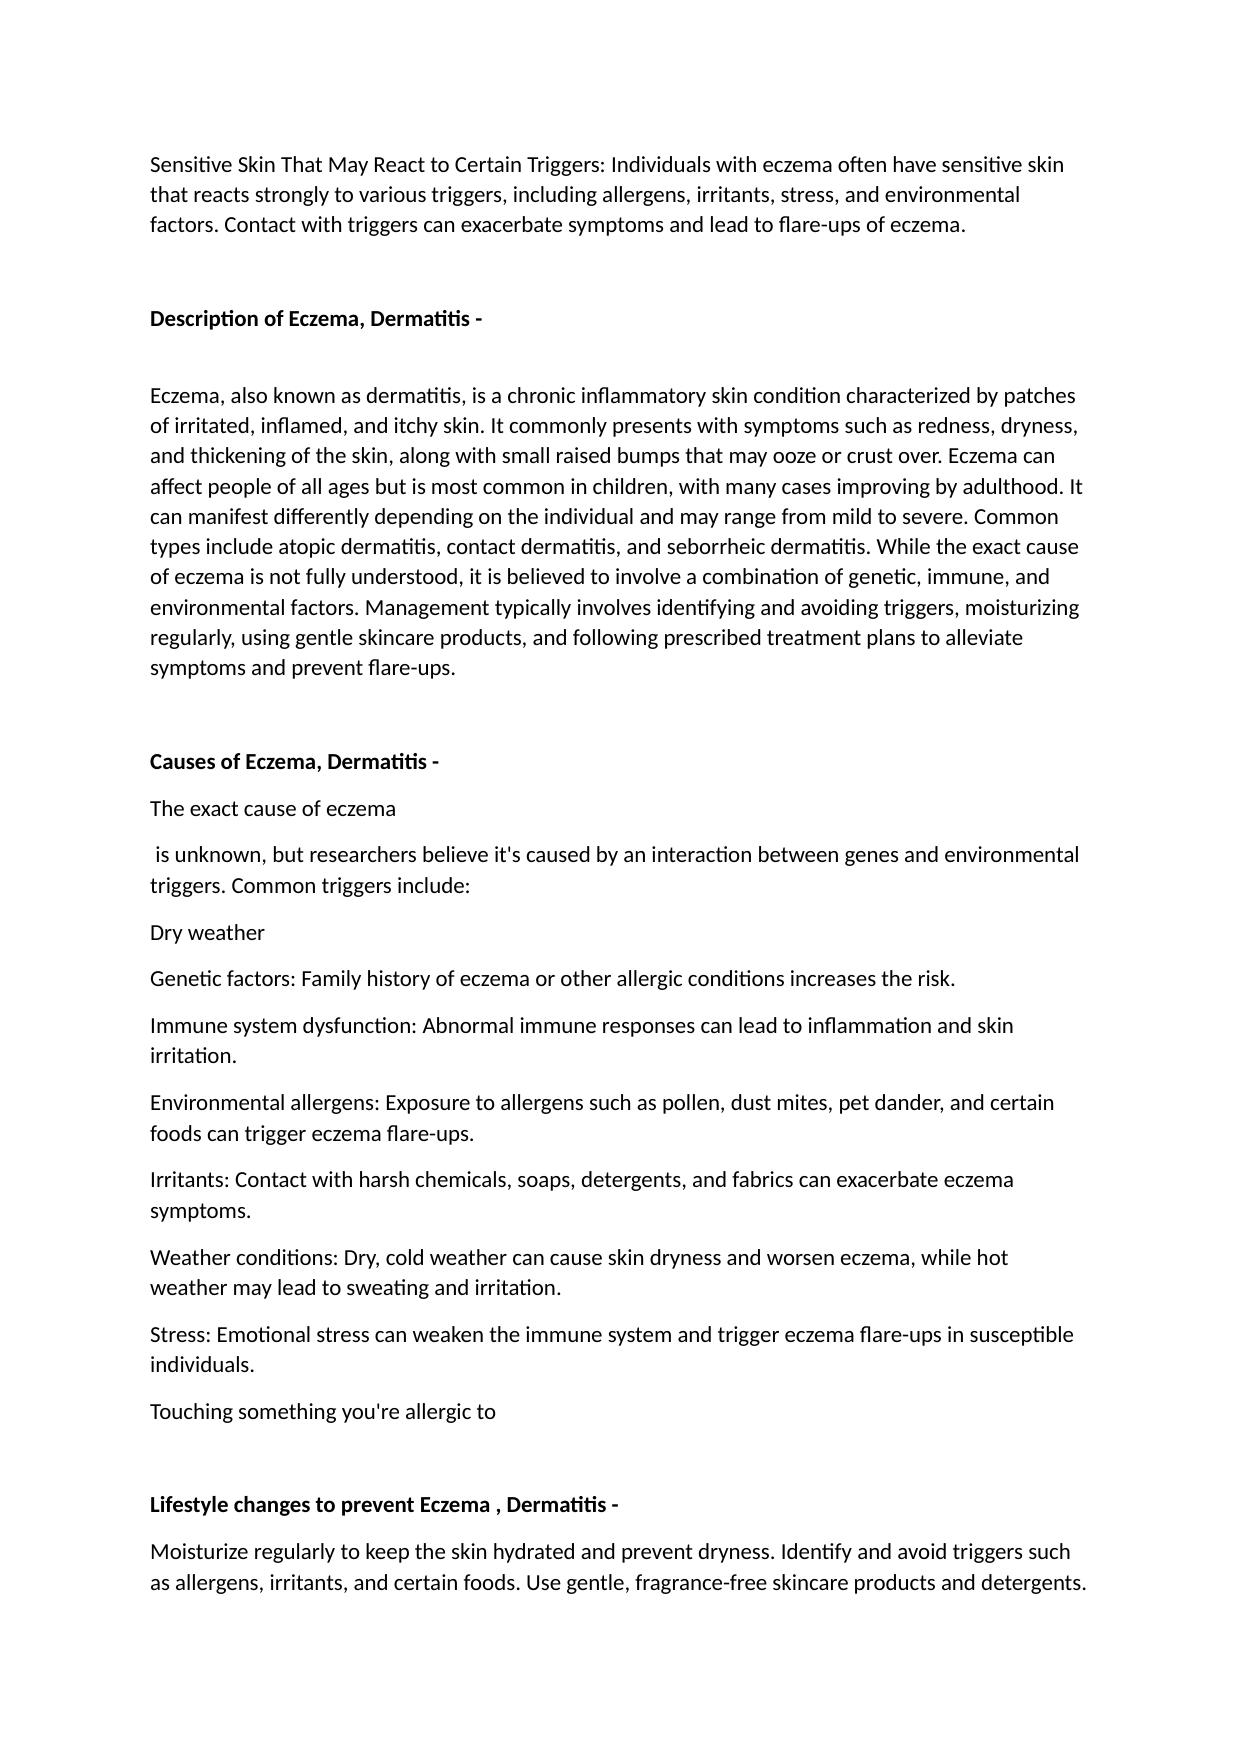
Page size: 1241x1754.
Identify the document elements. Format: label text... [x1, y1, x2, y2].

text Causes of Eczema, Dermatitis - [150, 747, 1090, 775]
text Lifestyle changes to prevent Eczema , Dermatitis - [150, 1491, 1090, 1519]
text Description of Eczema, Dermatitis - [150, 304, 1090, 362]
text Immune system dysfunction: Abnormal immune responses can lead to inflammation and skin irritation. [150, 1011, 1090, 1070]
text The exact cause of eczema [150, 794, 1090, 822]
text Stress: Emotional stress can weaken the immune system and trigger eczema flare-ups in susceptible individuals. [150, 1320, 1090, 1378]
text Weather conditions: Dry, cold weather can cause skin dryness and worsen eczema, while hot weather may lead to sweating and irritation. [150, 1243, 1090, 1301]
text Touching something you're allergic to [150, 1397, 1090, 1425]
text Sensitive Skin That May React to Certain Triggers: Individuals with eczema often have sensitive skin that reacts strongly to various triggers, including allergens, irritants, stress, and environmental factors. Contact with triggers can exacerbate symptoms and lead to flare-ups of eczema. [150, 150, 1090, 238]
text Genetic factors: Family history of eczema or other allergic conditions increases the risk. [150, 964, 1090, 993]
text Dry weather [150, 918, 1090, 946]
text Environmental allergens: Exposure to allergens such as pollen, dust mites, pet dander, and certain foods can trigger eczema flare-ups. [150, 1088, 1090, 1147]
text Irritants: Contact with harsh chemicals, soaps, detergents, and fabrics can exacerbate eczema symptoms. [150, 1166, 1090, 1224]
text Moisturize regularly to keep the skin hydrated and prevent dryness. Identify and avoid triggers such as allergens, irritants, and certain foods. Use gentle, fragrance-free skincare products and detergents. [150, 1537, 1090, 1596]
text Eczema, also known as dermatitis, is a chronic inflammatory skin condition characterized by patches of irritated, inflamed, and itchy skin. It commonly presents with symptoms such as redness, dryness, and thickening of the skin, along with small raised bumps that may ooze or crust over. Eczema can affect people of all ages but is most common in children, with many cases improving by adulthood. It can manifest differently depending on the individual and may range from mild to severe. Common types include atopic dermatitis, contact dermatitis, and seborrheic dermatitis. While the exact cause of eczema is not fully understood, it is believed to involve a combination of genetic, immune, and environmental factors. Management typically involves identifying and avoiding triggers, moisturizing regularly, using gentle skincare products, and following prescribed treatment plans to alleviate symptoms and prevent flare-ups. [150, 381, 1090, 681]
text is unknown, but researchers believe it's caused by an interaction between genes and environmental triggers. Common triggers include: [150, 841, 1090, 899]
